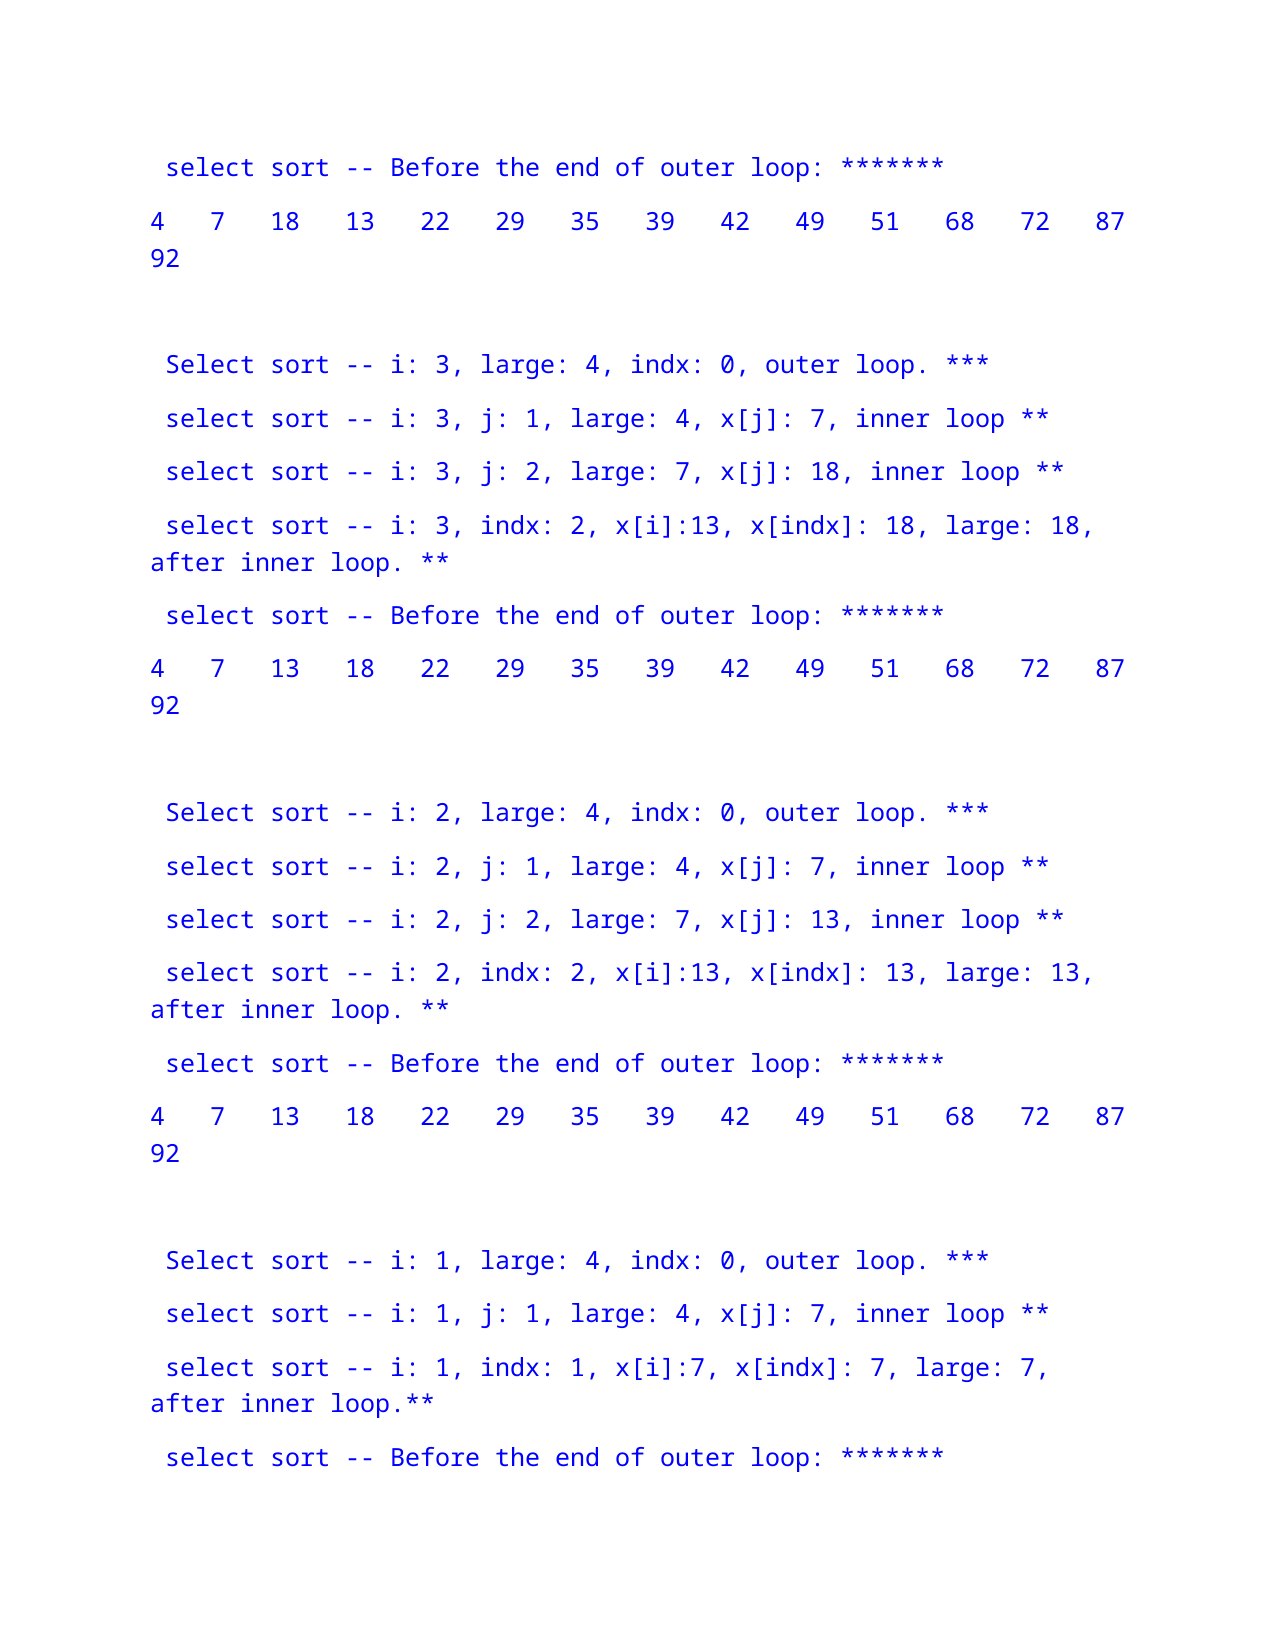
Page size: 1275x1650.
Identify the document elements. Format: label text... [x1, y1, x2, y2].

text select sort -- i: 3, j: 1, large: 4, x[j]: 7, inner loop ** [150, 401, 1125, 434]
text select sort -- i: 3, j: 2, large: 7, x[j]: 18, inner loop ** [150, 454, 1125, 488]
text 4 7 13 18 22 29 35 39 42 49 51 68 72 87 92 [150, 1099, 1125, 1169]
text select sort -- Before the end of outer loop: ******* [150, 598, 1125, 632]
text select sort -- i: 1, j: 1, large: 4, x[j]: 7, inner loop ** [150, 1296, 1125, 1330]
text 4 7 18 13 22 29 35 39 42 49 51 68 72 87 92 [150, 203, 1125, 274]
text select sort -- i: 2, j: 2, large: 7, x[j]: 13, inner loop ** [150, 902, 1125, 936]
text select sort -- i: 3, indx: 2, x[i]:13, x[indx]: 18, large: 18, after inner loop. ** [150, 507, 1125, 578]
text select sort -- Before the end of outer loop: ******* [150, 1045, 1125, 1079]
text select sort -- i: 2, j: 1, large: 4, x[j]: 7, inner loop ** [150, 848, 1125, 882]
text Select sort -- i: 1, large: 4, indx: 0, outer loop. *** [150, 1242, 1125, 1276]
text select sort -- i: 1, indx: 1, x[i]:7, x[indx]: 7, large: 7, after inner loop.** [150, 1349, 1125, 1420]
text 4 7 13 18 22 29 35 39 42 49 51 68 72 87 92 [150, 651, 1125, 722]
text select sort -- Before the end of outer loop: ******* [150, 150, 1125, 184]
text select sort -- Before the end of outer loop: ******* [150, 1439, 1125, 1473]
text select sort -- i: 2, indx: 2, x[i]:13, x[indx]: 13, large: 13, after inner loop. ** [150, 955, 1125, 1026]
text Select sort -- i: 3, large: 4, indx: 0, outer loop. *** [150, 347, 1125, 381]
text Select sort -- i: 2, large: 4, indx: 0, outer loop. *** [150, 795, 1125, 829]
